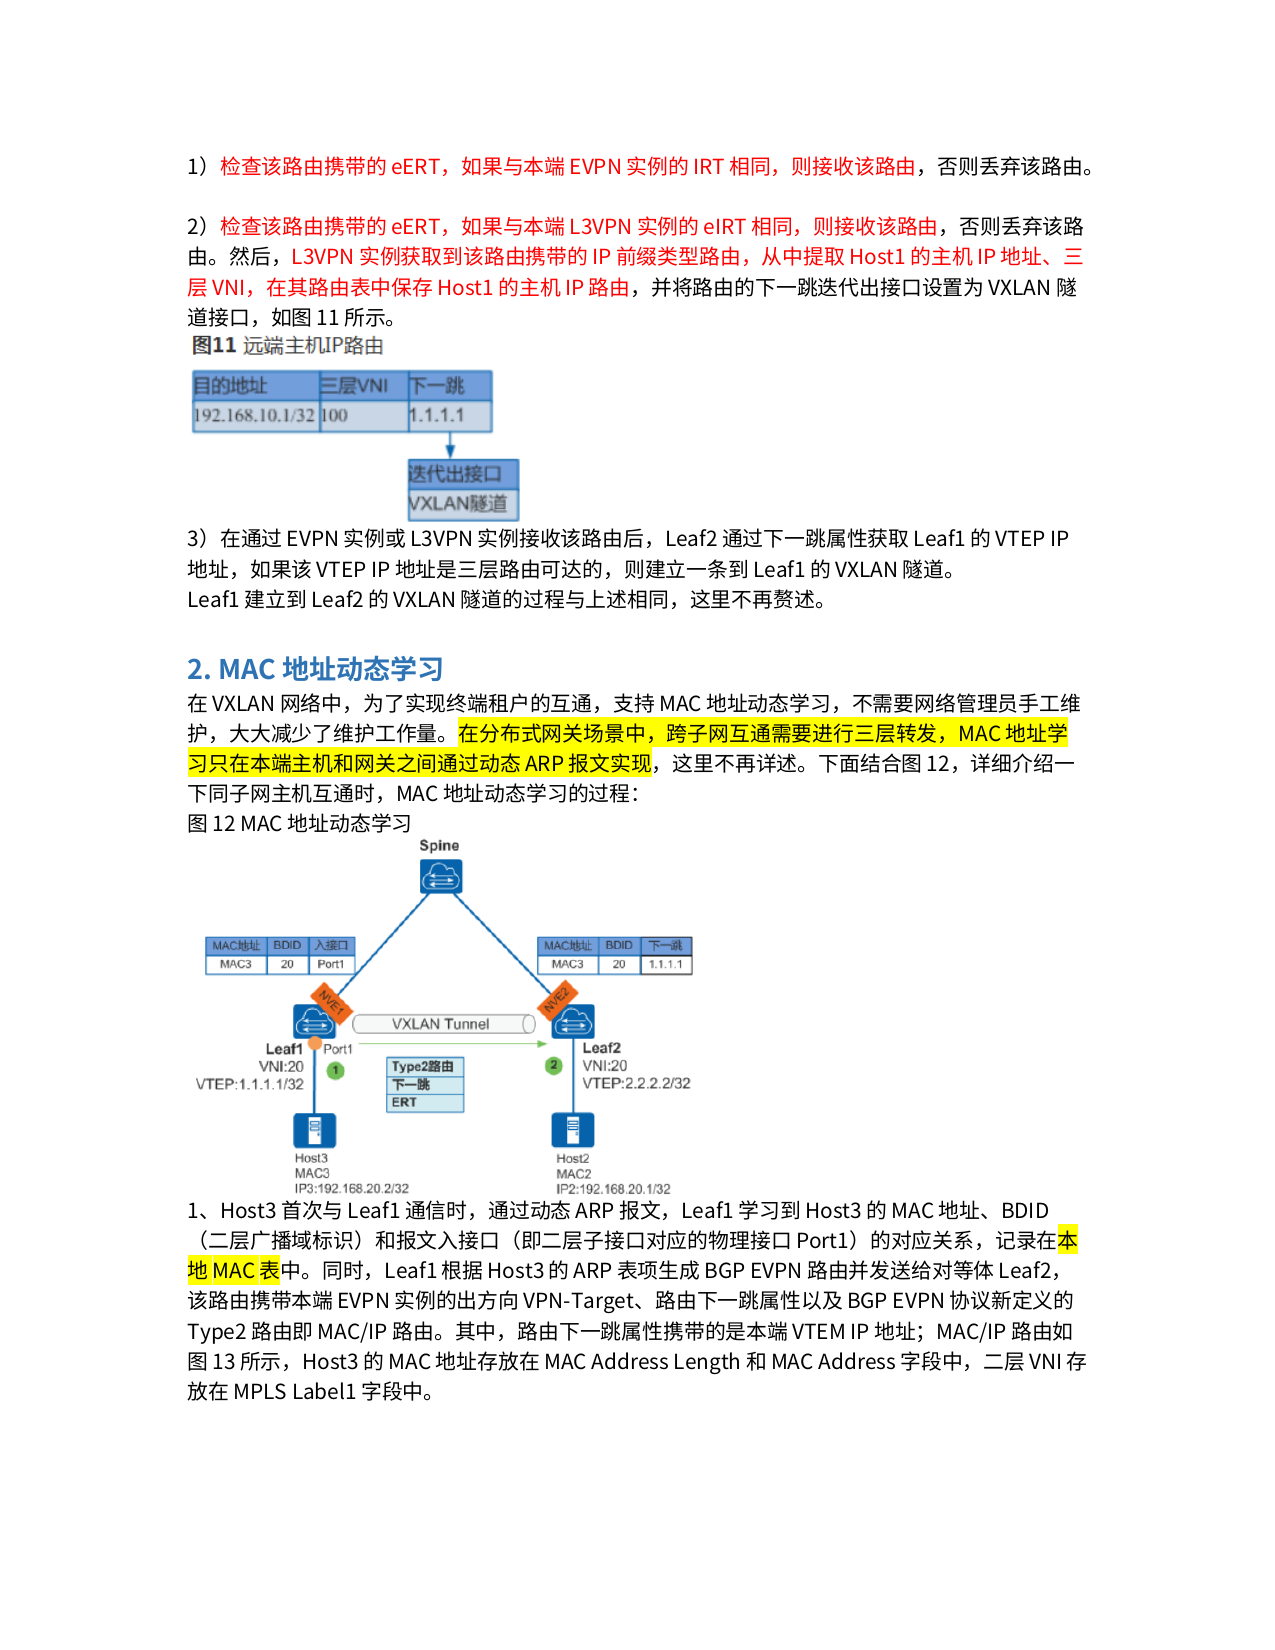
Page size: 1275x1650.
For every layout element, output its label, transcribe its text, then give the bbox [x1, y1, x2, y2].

text 在VXLAN网络中，为了实现终端租户的互通，支持MAC地址动态学习，不需要网络管理员手工维护，大大减少了维护工作量。在分布式网关场景中，跨子网互通需要进行三层转发，MAC地址学习只在本端主机和网关之间通过动态ARP报文实现，这里不再详述。下面结合图12，详细介绍一下同子网主机互通时，MAC地址动态学习的过程： [187, 687, 1087, 808]
text 1、Host3首次与Leaf1通信时，通过动态ARP报文，Leaf1学习到Host3的MAC地址、BDID（二层广播域标识）和报文入接口（即二层子接口对应的物理接口Port1）的对应关系，记录在本地MAC表中。同时，Leaf1根据Host3的ARP表项生成BGP EVPN路由并发送给对等体Leaf2，该路由携带本端EVPN实例的出方向VPN-Target、路由下一跳属性以及BGP EVPN协议新定义的Type2路由即MAC/IP路由。其中，路由下一跳属性携带的是本端VTEM IP地址；MAC/IP路由如图13所示，Host3的MAC地址存放在MAC Address Length和MAC Address字段中，二层VNI存放在MPLS Label1字段中。 [187, 1194, 1087, 1406]
picture [187, 837, 703, 1195]
text 图12 MAC地址动态学习 [187, 808, 1087, 838]
text Leaf1建立到Leaf2的VXLAN隧道的过程与上述相同，这里不再赘述。 [187, 583, 1087, 613]
picture [187, 331, 525, 523]
subtitle 2. MAC地址动态学习 [187, 648, 1087, 687]
text 3）在通过EVPN实例或L3VPN实例接收该路由后，Leaf2通过下一跳属性获取Leaf1的VTEP IP地址，如果该VTEP IP地址是三层路由可达的，则建立一条到Leaf1的VXLAN隧道。 [187, 523, 1087, 583]
text 1）检查该路由携带的eERT，如果与本端EVPN实例的IRT相同，则接收该路由，否则丢弃该路由。 [187, 150, 1087, 180]
text 2）检查该路由携带的eERT，如果与本端L3VPN实例的eIRT相同，则接收该路由，否则丢弃该路由。然后，L3VPN实例获取到该路由携带的IP前缀类型路由，从中提取Host1的主机IP地址、三层VNI，在其路由表中保存Host1的主机IP路由，并将路由的下一跳迭代出接口设置为VXLAN隧道接口，如图11所示。 [187, 210, 1087, 331]
